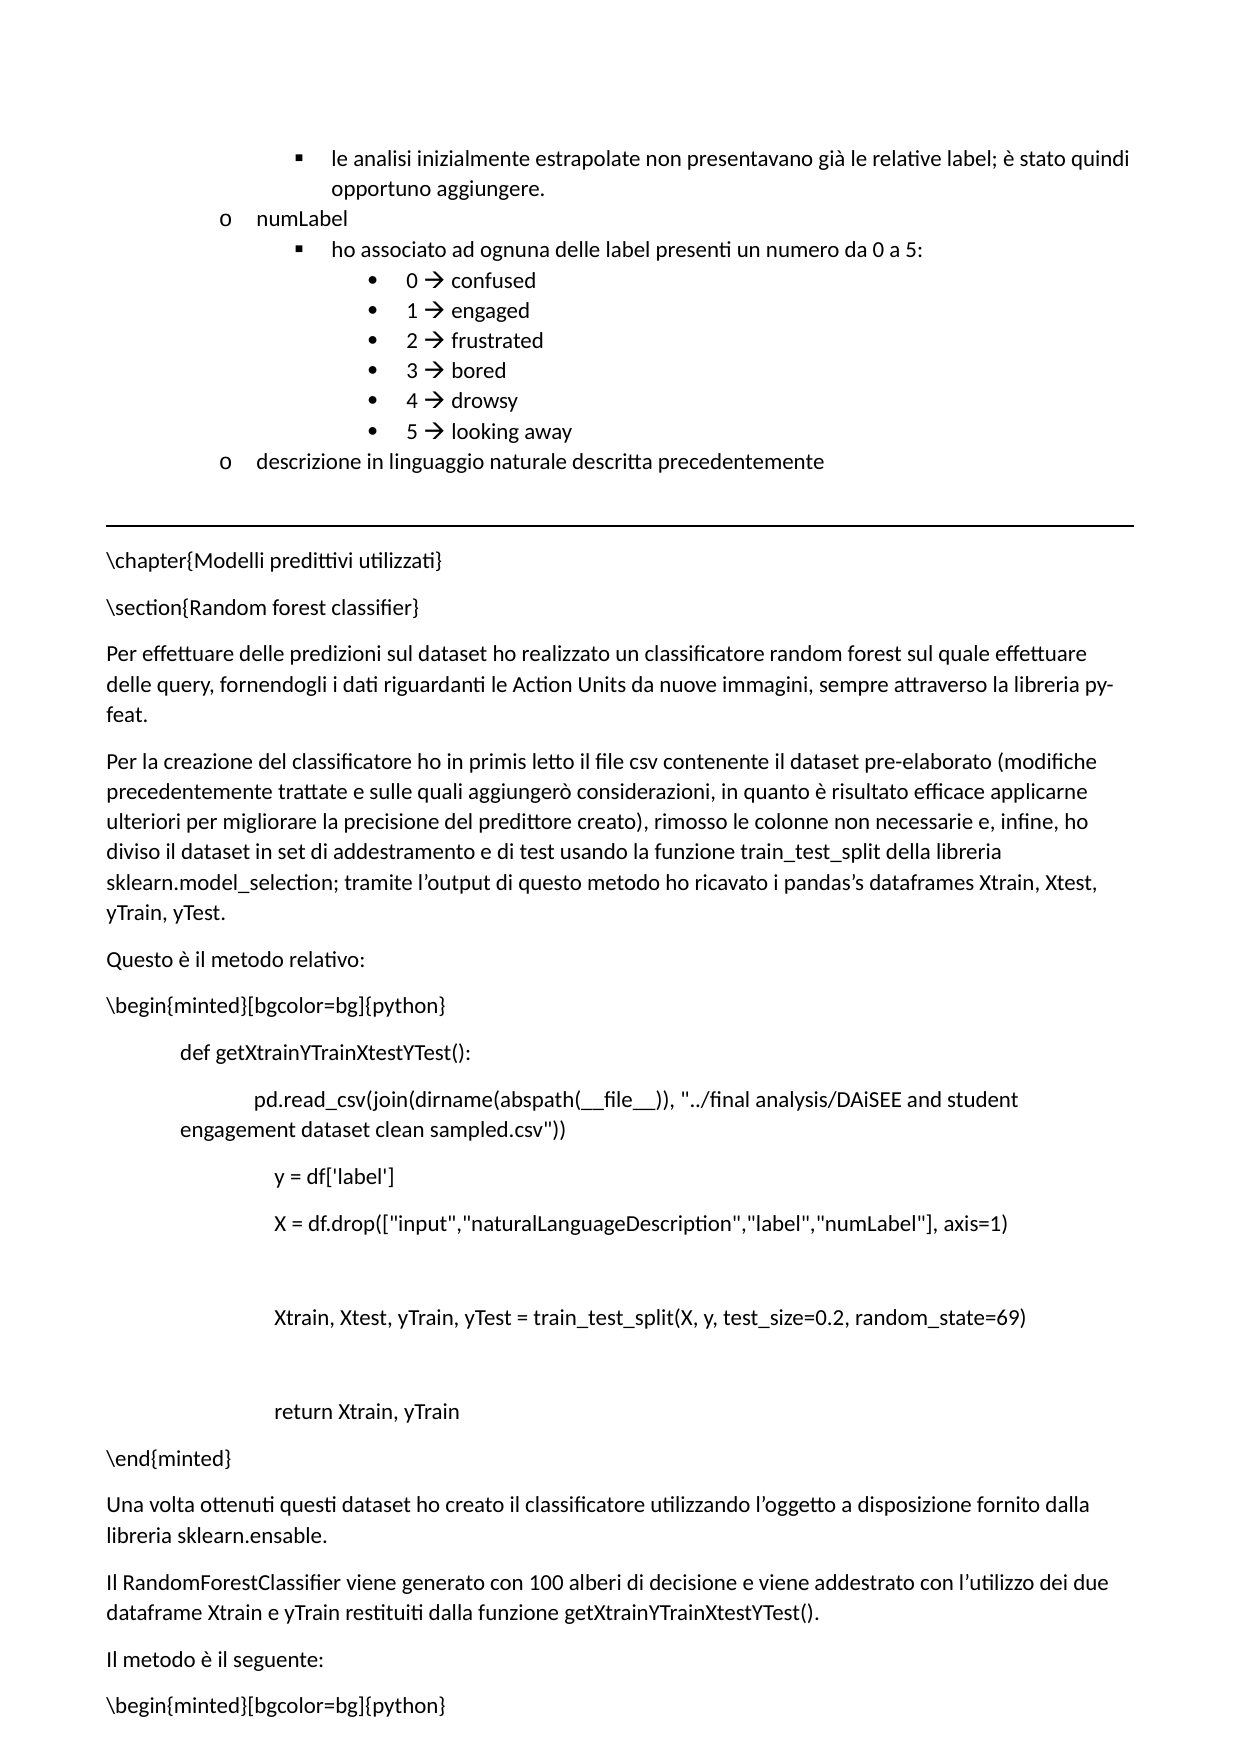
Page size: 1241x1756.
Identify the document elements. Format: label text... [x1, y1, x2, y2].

list 4 drowsy [369, 387, 1134, 415]
list 3 bored [369, 356, 1134, 384]
list 5 looking away [369, 417, 1134, 445]
list le analisi inizialmente estrapolate non presentavano già le relative label; è stato quindi opportuno aggiungere. [294, 144, 1134, 202]
list ho associato ad ognuna delle label presenti un numero da 0 a 5: [294, 236, 1134, 264]
list numLabel [219, 204, 1134, 233]
text \section{Random forest classifier} [106, 593, 1134, 621]
text \chapter{Modelli predittivi utilizzati} [106, 546, 1134, 574]
text Questo è il metodo relativo: [106, 945, 1134, 973]
list descrizione in linguaggio naturale descritta precedentemente [219, 447, 1134, 476]
text Per la creazione del classificatore ho in primis letto il file csv contenente il dataset pre-elaborato (modifiche precedentemente trattate e sulle quali aggiungerò considerazioni, in quanto è risultato efficace applicarne ulteriori per migliorare la precisione del predittore creato), rimosso le colonne non necessarie e, infine, ho diviso il dataset in set di addestramento e di test usando la funzione train_test_split della libreria sklearn.model_selection; tramite l’output di questo metodo ho ricavato i pandas’s dataframes Xtrain, Xtest, yTrain, yTest. [106, 747, 1134, 926]
list 1 engaged [369, 296, 1134, 324]
text def getXtrainYTrainXtestYTest(): [180, 1038, 1134, 1066]
text \end{minted} [106, 1444, 1134, 1472]
text Una volta ottenuti questi dataset ho creato il classificatore utilizzando l’oggetto a disposizione fornito dalla libreria sklearn.ensable. [106, 1491, 1134, 1549]
text Il metodo è il seguente: [106, 1645, 1134, 1673]
text Per effettuare delle predizioni sul dataset ho realizzato un classificatore random forest sul quale effettuare delle query, fornendogli i dati riguardanti le Action Units da nuove immagini, sempre attraverso la libreria py-feat. [106, 639, 1134, 728]
text Il RandomForestClassifier viene generato con 100 alberi di decisione e viene addestrato con l’utilizzo dei due dataframe Xtrain e yTrain restituiti dalla funzione getXtrainYTrainXtestYTest(). [106, 1568, 1134, 1626]
text \begin{minted}[bgcolor=bg]{python} [106, 992, 1134, 1019]
text y = df['label'] [254, 1162, 1134, 1190]
text Xtrain, Xtest, yTrain, yTest = train_test_split(X, y, test_size=0.2, random_state=69) [254, 1303, 1134, 1331]
list 0 confused [369, 266, 1134, 294]
text X = df.drop(["input","naturalLanguageDescription","label","numLabel"], axis=1) [254, 1209, 1134, 1237]
text pd.read_csv(join(dirname(abspath(__file__)), "../final analysis/DAiSEE and student engagement dataset clean sampled.csv")) [180, 1085, 1134, 1143]
text return Xtrain, yTrain [254, 1397, 1134, 1425]
list 2 frustrated [369, 326, 1134, 354]
text \begin{minted}[bgcolor=bg]{python} [106, 1692, 1134, 1719]
